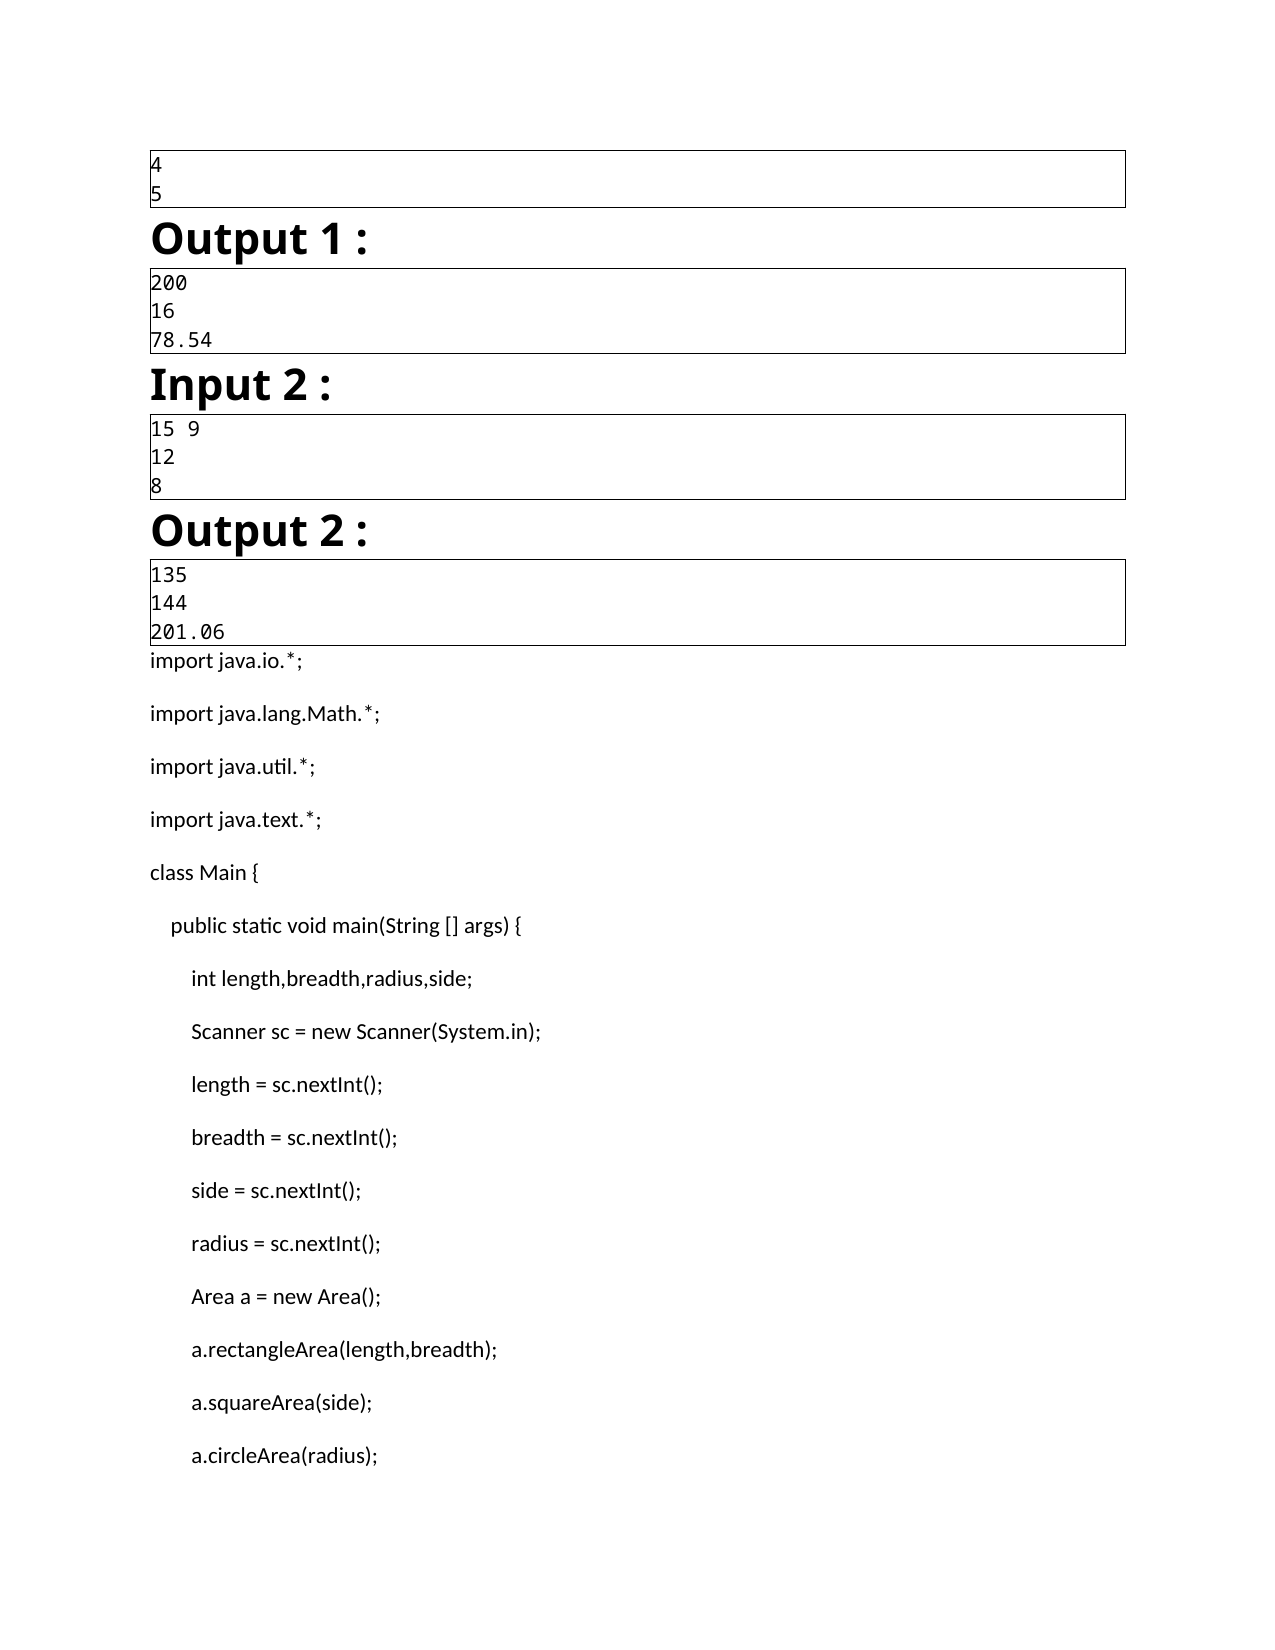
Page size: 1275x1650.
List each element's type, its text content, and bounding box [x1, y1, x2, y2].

text Input 2 : [150, 354, 1125, 413]
text 15 9 [151, 415, 1125, 442]
text import java.io.*; [150, 646, 1125, 674]
text radius = sc.nextInt(); [150, 1229, 1125, 1257]
text length = sc.nextInt(); [150, 1070, 1125, 1098]
text import java.util.*; [150, 752, 1125, 780]
text 135 [151, 560, 1125, 588]
text side = sc.nextInt(); [150, 1176, 1125, 1204]
text Output 1 : [150, 208, 1125, 267]
text 8 [151, 470, 1125, 499]
text 144 [151, 588, 1125, 616]
text Area a = new Area(); [150, 1282, 1125, 1310]
text class Main { [150, 858, 1125, 886]
text import java.lang.Math.*; [150, 699, 1125, 727]
text 16 [151, 296, 1125, 324]
text 4 [151, 151, 1125, 178]
text Scanner sc = new Scanner(System.in); [150, 1017, 1125, 1045]
text 201.06 [151, 616, 1125, 645]
text int length,breadth,radius,side; [150, 964, 1125, 992]
text a.rectangleArea(length,breadth); [150, 1335, 1125, 1363]
text breadth = sc.nextInt(); [150, 1123, 1125, 1151]
text public static void main(String [] args) { [150, 911, 1125, 939]
text 78.54 [151, 324, 1125, 353]
text import java.text.*; [150, 805, 1125, 833]
text 200 [151, 269, 1125, 296]
text 5 [151, 178, 1125, 207]
text a.squareArea(side); [150, 1388, 1125, 1416]
text a.circleArea(radius); [150, 1441, 1125, 1469]
text 12 [151, 442, 1125, 470]
text Output 2 : [150, 500, 1125, 559]
